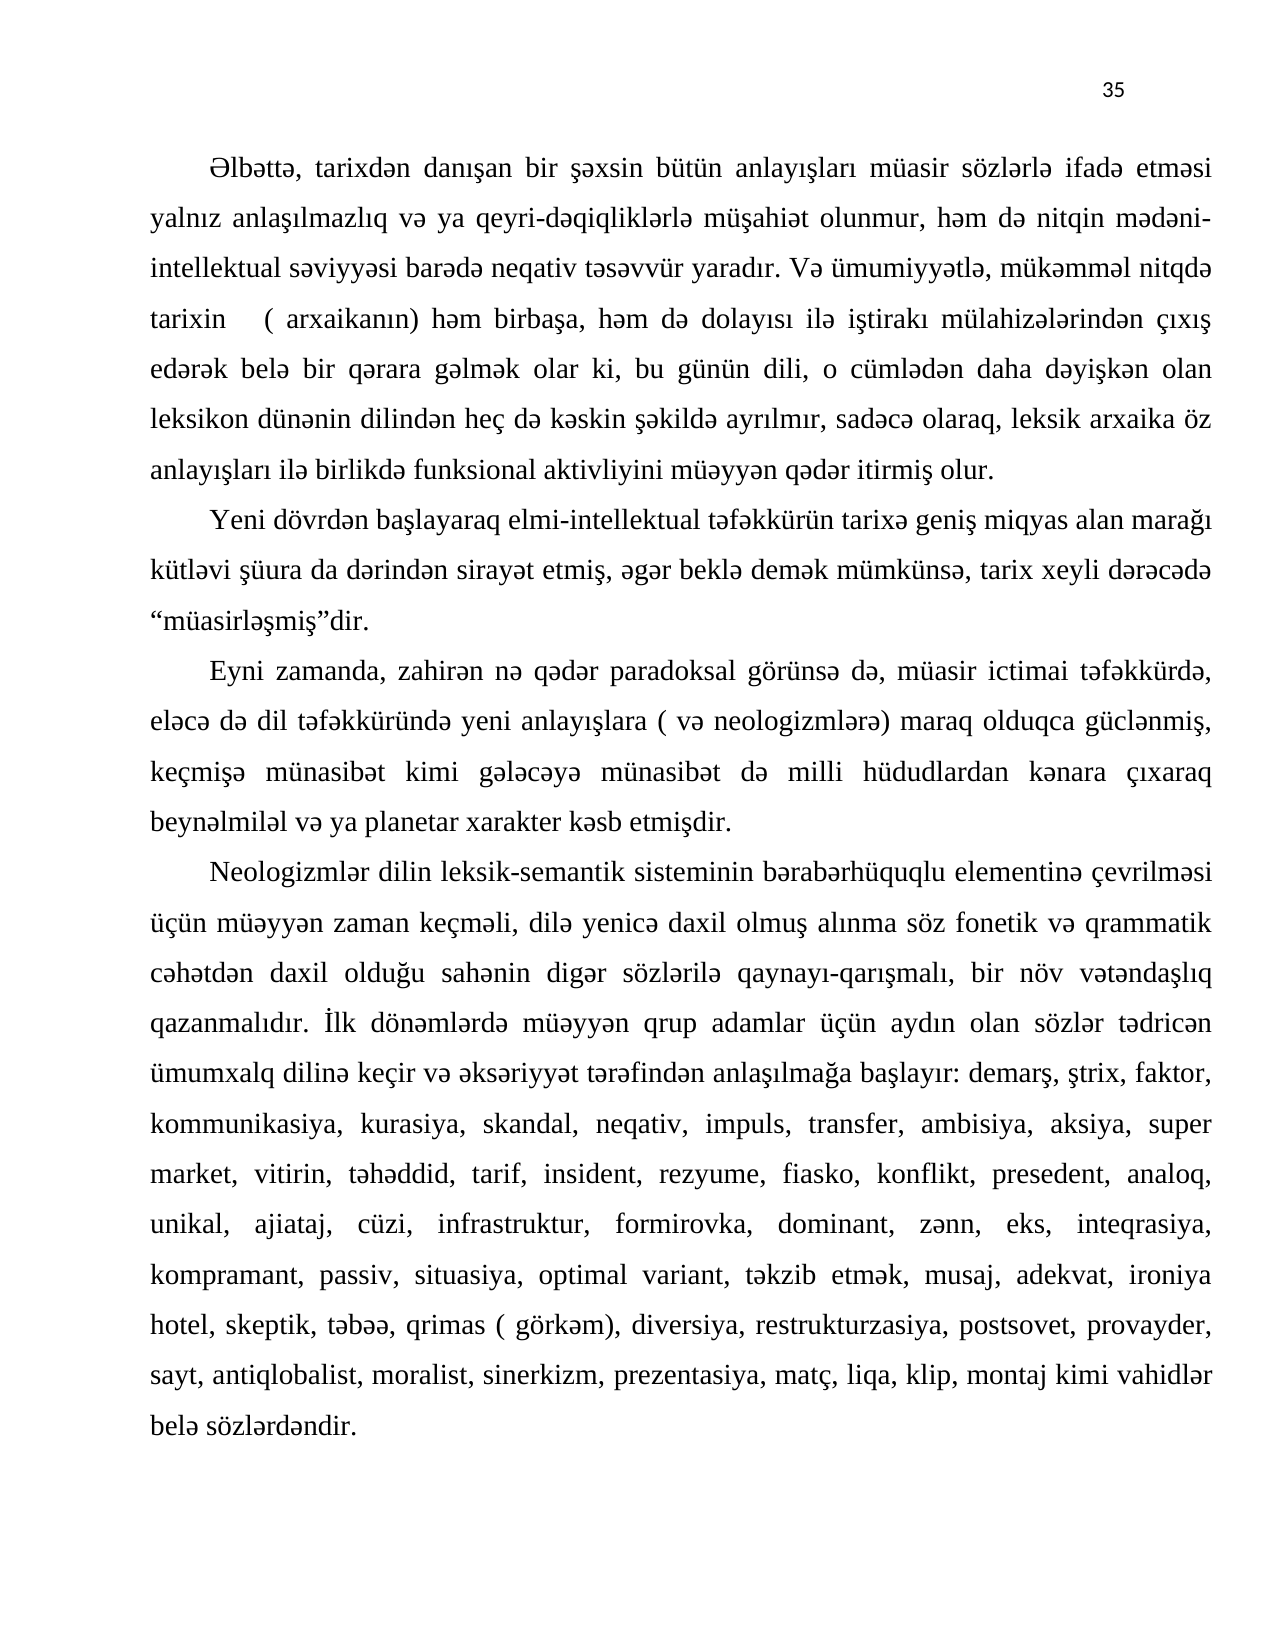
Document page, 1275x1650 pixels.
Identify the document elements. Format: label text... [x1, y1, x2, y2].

text Əlbəttə, tarixdən danışan bir şəxsin bütün anlayışları müasir sözlərlə ifadə etməsi yalnız anlaşılmazlıq və ya qeyri-dəqiqliklərlə müşahiət olunmur, həm də nitqin mədəni-intellektual səviyyəsi barədə neqativ təsəvvür yaradır. Və ümumiyyətlə, mükəmməl nitqdə tarixin ( arxaikanın) həm birbaşa, həm də dolayısı ilə iştirakı mülahizələrindən çıxış edərək belə bir qərara gəlmək olar ki, bu günün dili, o cümlədən daha dəyişkən olan leksikon dünənin dilindən heç də kəskin şəkildə ayrılmır, sadəcə olaraq, leksik arxaika öz anlayışları ilə birlikdə funksional aktivliyini müəyyən qədər itirmiş olur. [150, 150, 1213, 485]
text Eyni zamanda, zahirən nə qədər paradoksal görünsə də, müasir ictimai təfəkkürdə, eləcə də dil təfəkküründə yeni anlayışlara ( və neologizmlərə) maraq olduqca güclənmiş, keçmişə münasibət kimi gələcəyə münasibət də milli hüdudlardan kənara çıxaraq beynəlmiləl və ya planetar xarakter kəsb etmişdir. [150, 653, 1213, 838]
text Neologizmlər dilin leksik-semantik sisteminin bərabərhüquqlu elementinə çevrilməsi üçün müəyyən zaman keçməli, dilə yenicə daxil olmuş alınma söz fonetik və qrammatik cəhətdən daxil olduğu sahənin digər sözlərilə qaynayı-qarışmalı, bir növ vətəndaşlıq qazanmalıdır. İlk dönəmlərdə müəyyən qrup adamlar üçün aydın olan sözlər tədricən ümumxalq dilinə keçir və əksəriyyət tərəfindən anlaşılmağa başlayır: demarş, ştrix, faktor, kommunikasiya, kurasiya, skandal, neqativ, impuls, transfer, ambisiya, aksiya, super market, vitirin, təhəddid, tarif, insident, rezyume, fiasko, konflikt, presedent, analoq, unikal, ajiataj, cüzi, infrastruktur, formirovka, dominant, zənn, eks, inteqrasiya, kompramant, passiv, situasiya, optimal variant, təkzib etmək, musaj, adekvat, ironiya hotel, skeptik, təbəə, qrimas ( görkəm), diversiya, restrukturzasiya, postsovet, provayder, sayt, antiqlobalist, moralist, sinerkizm, prezentasiya, matç, liqa, klip, montaj kimi vahidlər belə sözlərdəndir. [150, 854, 1213, 1441]
text Yeni dövrdən başlayaraq elmi-intellektual təfəkkürün tarixə geniş miqyas alan marağı kütləvi şüura da dərindən sirayət etmiş, əgər beklə demək mümkünsə, tarix xeyli dərəcədə “müasirləşmiş”dir. [150, 502, 1213, 636]
